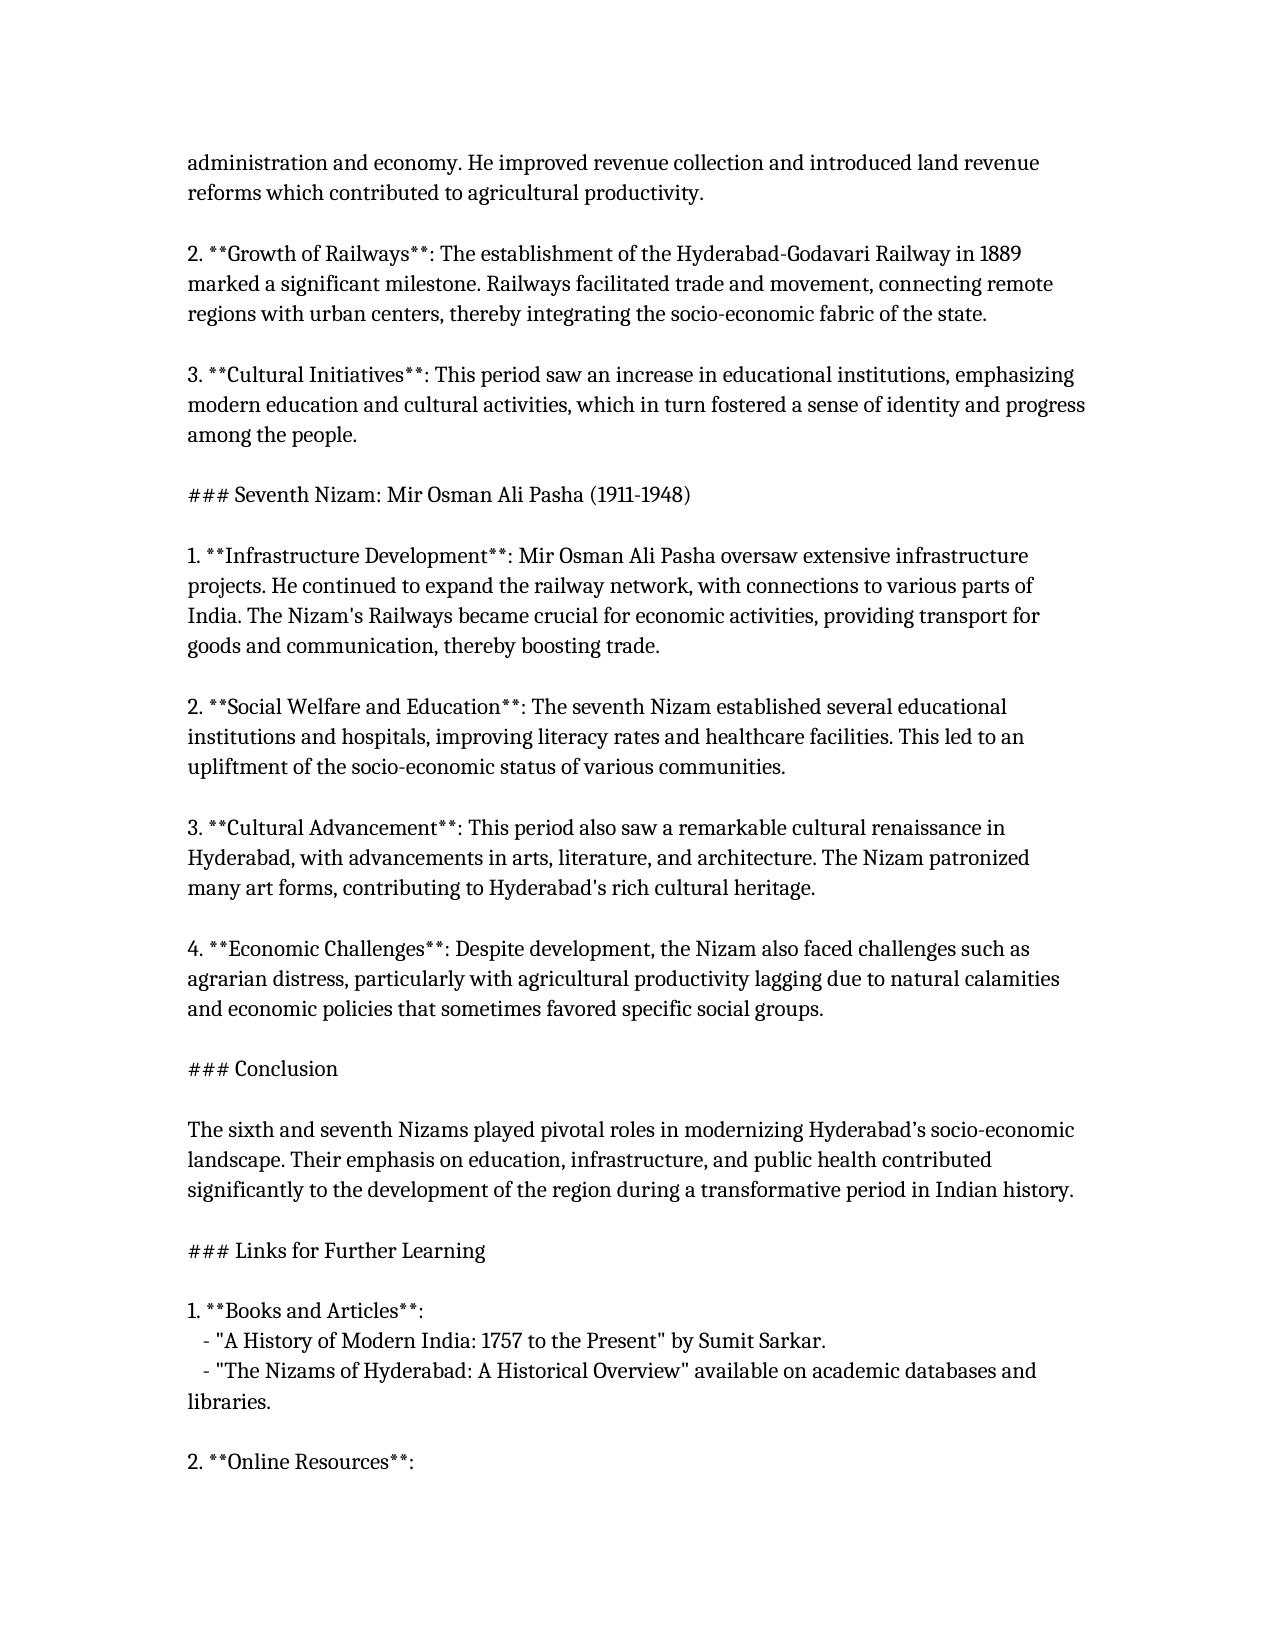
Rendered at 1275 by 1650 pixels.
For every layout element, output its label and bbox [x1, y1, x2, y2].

text [187, 150, 1087, 1475]
